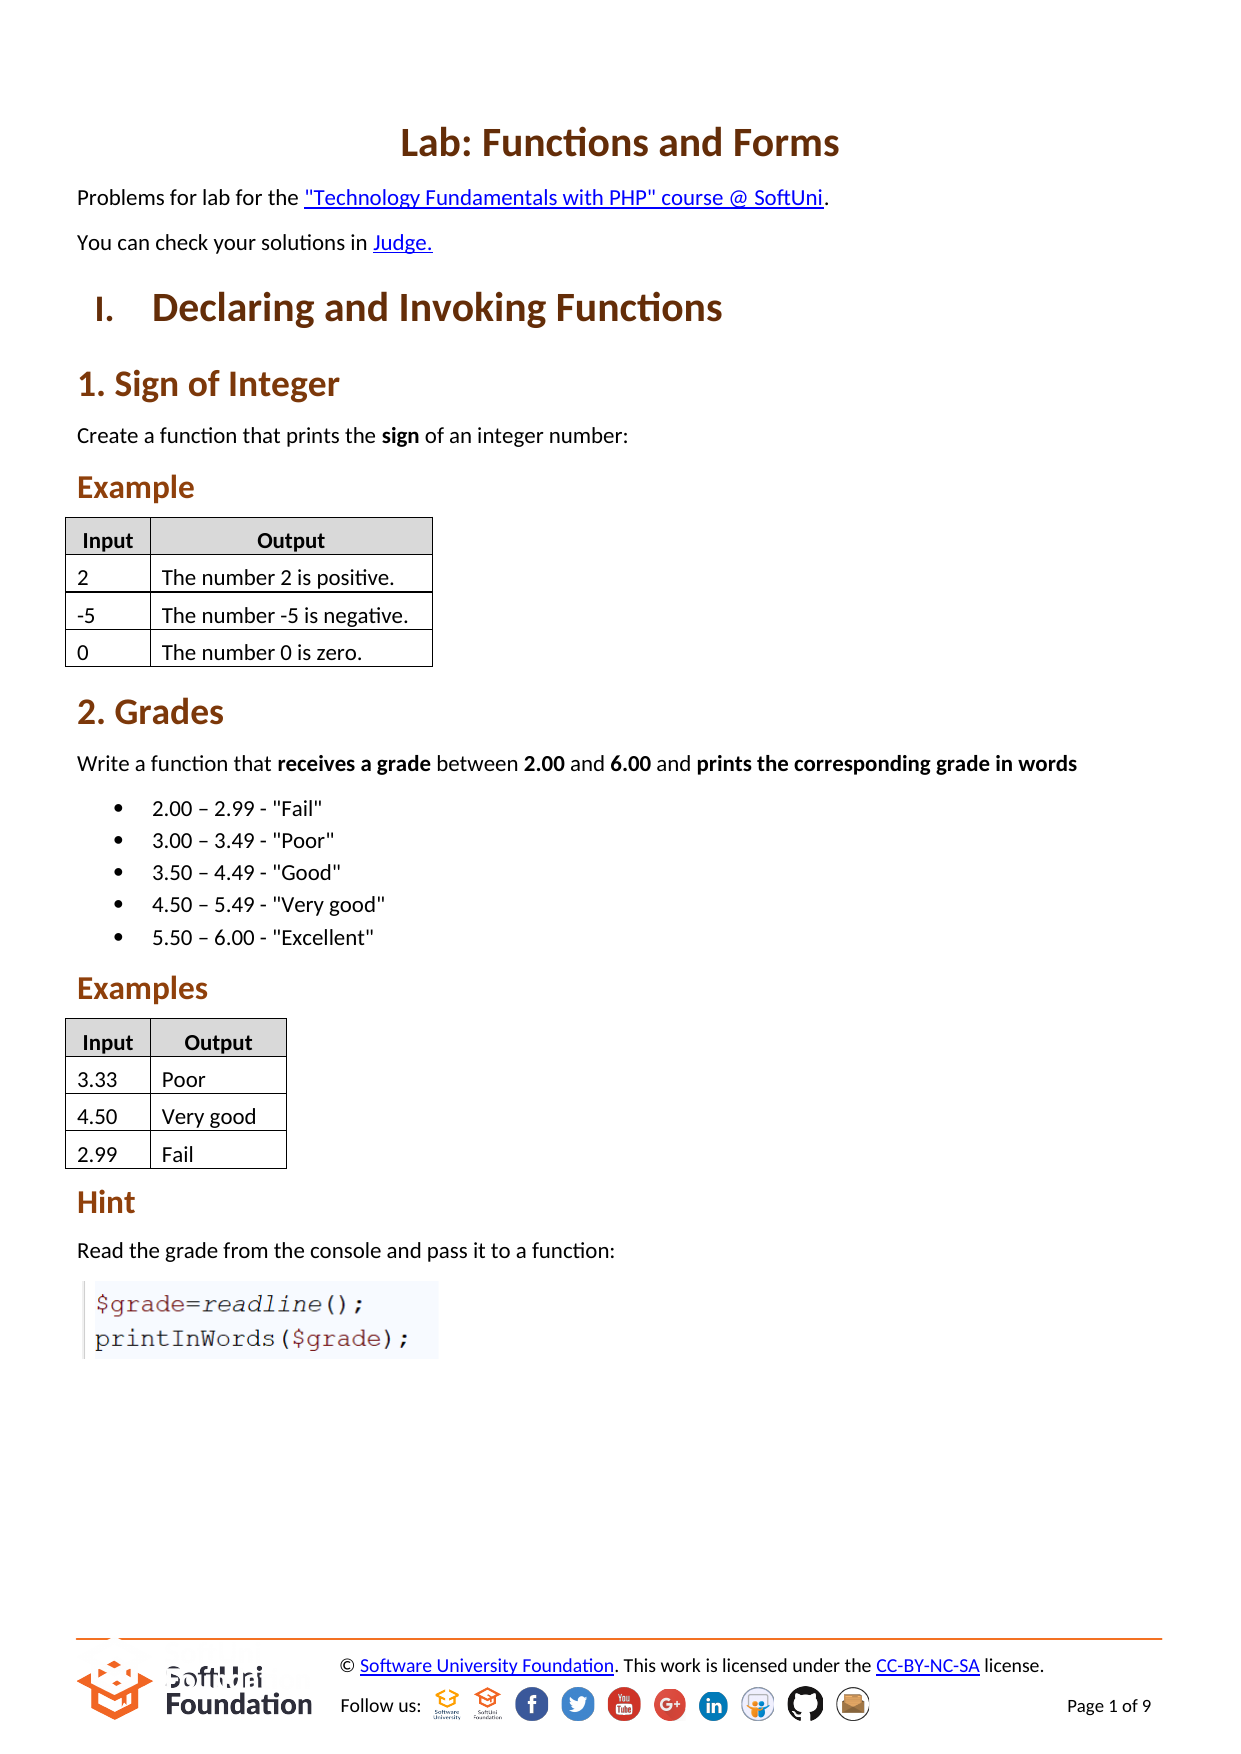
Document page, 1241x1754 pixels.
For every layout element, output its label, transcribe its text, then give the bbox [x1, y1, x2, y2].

table_cell The number -5 is negative. [151, 593, 432, 629]
table_cell Poor [151, 1057, 286, 1093]
table_header Output [151, 518, 432, 554]
text Write a function that receives a grade between 2.00 and 6.00 and prints the corresponding grade in words [77, 749, 1163, 777]
picture [473, 1687, 502, 1721]
text You can check your solutions in Judge. [77, 228, 1163, 256]
picture [722, 1692, 728, 1700]
subtitle Example [77, 466, 1163, 506]
table_cell 2.99 [66, 1131, 150, 1168]
text Read the grade from the console and pass it to a function: [77, 1236, 1163, 1264]
text Create a function that prints the sign of an integer number: [77, 421, 1163, 449]
table_cell 2 [66, 555, 150, 591]
table_header Output [151, 1019, 286, 1056]
picture [836, 1687, 870, 1721]
subtitle Sign of Integer [77, 360, 1163, 406]
table_cell Fail [151, 1131, 286, 1168]
table_header Input [66, 518, 150, 554]
picture [699, 1712, 707, 1721]
subtitle Hint [77, 1181, 1163, 1222]
picture [433, 1689, 461, 1721]
picture [76, 1636, 312, 1720]
table_cell 3.33 [66, 1057, 150, 1093]
table_header Input [66, 1019, 150, 1056]
list 2.00 – 2.99 - "Fail" [114, 794, 1163, 822]
list 3.50 – 4.49 - "Good" [114, 858, 1163, 886]
table_cell The number 0 is zero. [151, 630, 432, 666]
list 3.00 – 3.49 - "Poor" [114, 826, 1163, 854]
picture [720, 1712, 728, 1721]
subtitle Examples [77, 967, 1163, 1008]
picture [561, 1687, 595, 1721]
picture [515, 1687, 549, 1721]
picture [787, 1686, 823, 1721]
subtitle Declaring and Invoking Functions [114, 281, 1163, 332]
subtitle Lab: Functions and Forms [77, 116, 1163, 167]
picture [699, 1692, 705, 1700]
text Problems for lab for the "Technology Fundamentals with PHP" course @ SoftUni. [77, 183, 1163, 211]
picture [654, 1689, 686, 1721]
table_cell Very good [151, 1094, 286, 1130]
picture [607, 1687, 641, 1721]
table_cell The number 2 is positive. [151, 555, 432, 591]
table_cell 0 [66, 630, 150, 666]
table_cell 4.50 [66, 1094, 150, 1130]
picture [712, 1703, 721, 1712]
picture [741, 1687, 774, 1721]
list 5.50 – 6.00 - "Excellent" [114, 923, 1163, 951]
list 4.50 – 5.49 - "Very good" [114, 890, 1163, 918]
picture [82, 1281, 439, 1359]
subtitle Grades [77, 688, 1163, 734]
table_cell -5 [66, 593, 150, 629]
